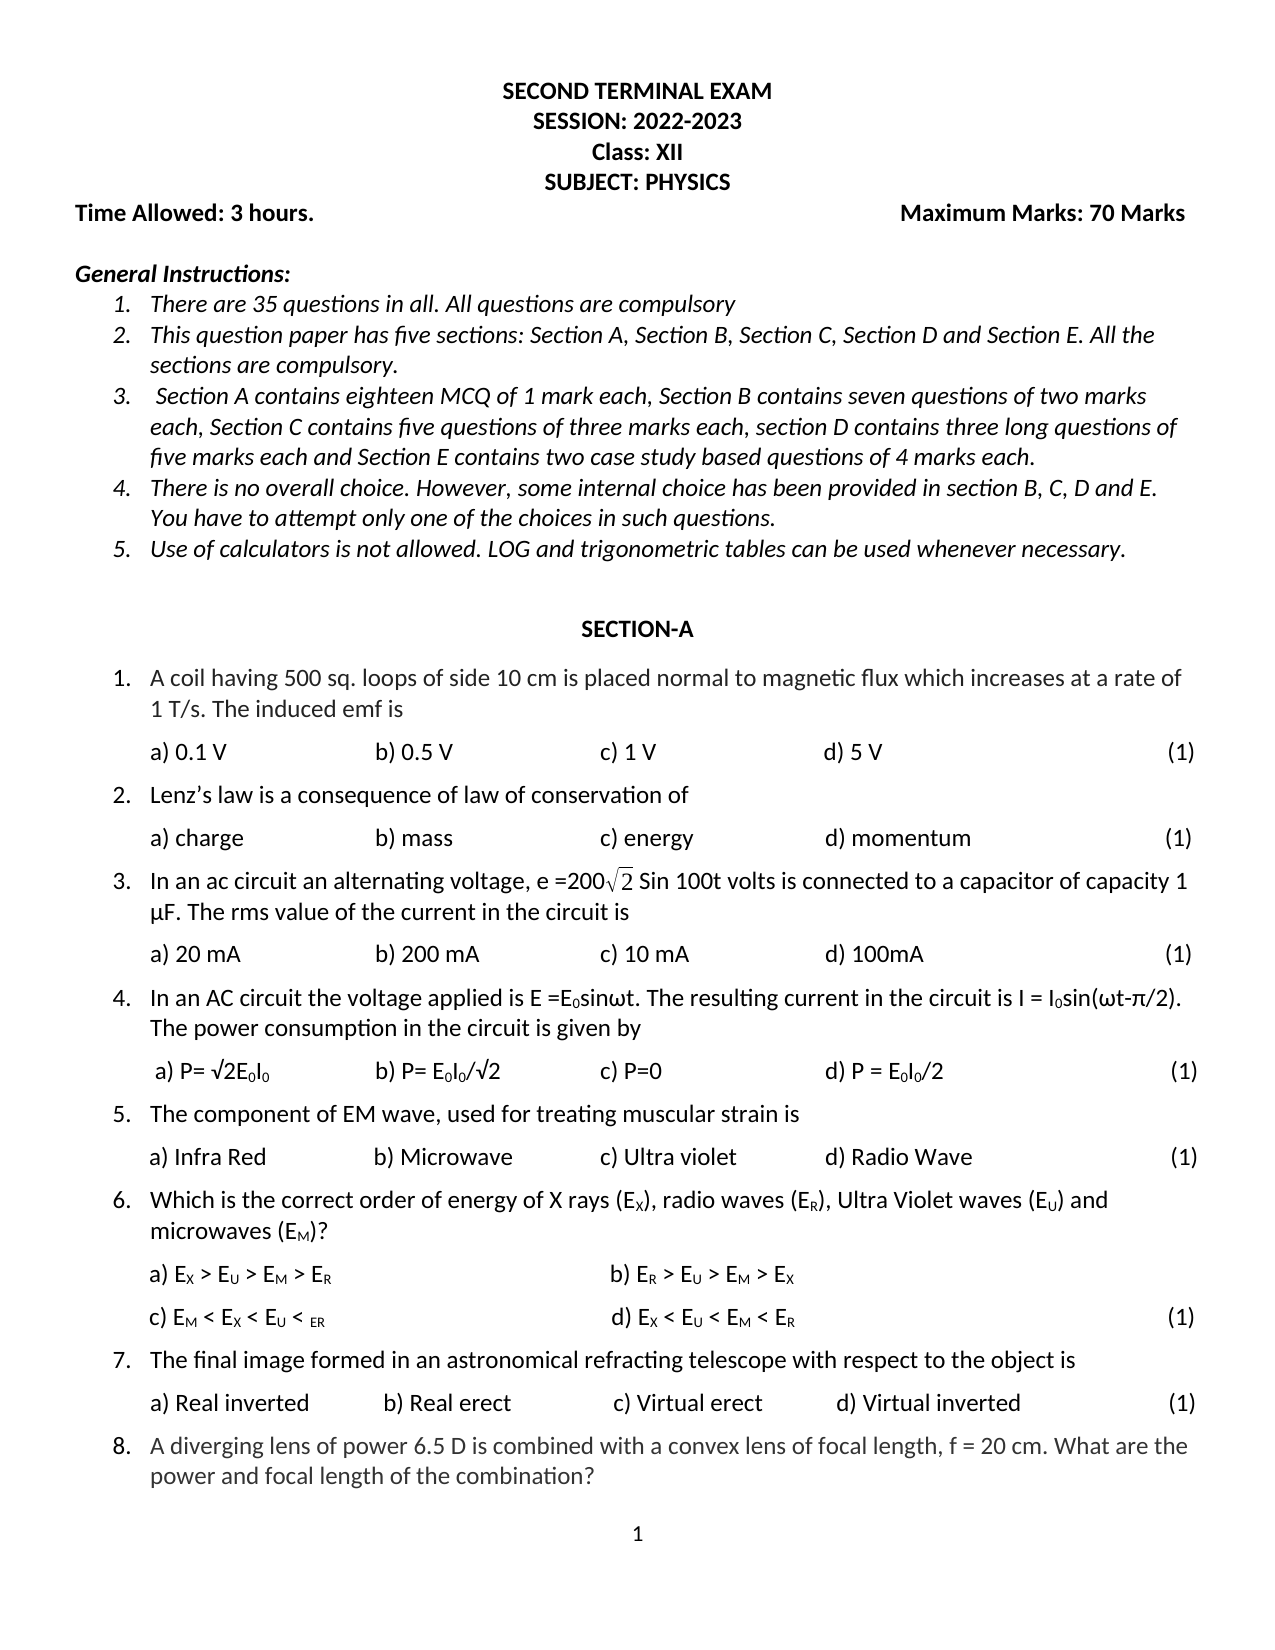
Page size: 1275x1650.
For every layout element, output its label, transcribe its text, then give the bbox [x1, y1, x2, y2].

list In an AC circuit the voltage applied is E =E0sinωt. The resulting current in the circuit is I = I0sin(ωt-π/2). The power consumption in the circuit is given by [112, 982, 1200, 1043]
text SUBJECT: PHYSICS [75, 167, 1200, 197]
text General Instructions: [75, 258, 1200, 289]
list In an ac circuit an alternating voltage, e =200 Sin 100t volts is connected to a capacitor of capacity 1 µF. The rms value of the current in the circuit is [112, 865, 1200, 926]
list The component of EM wave, used for treating muscular strain is [112, 1098, 1200, 1129]
text a) EX > EU > EM > ER b) ER > EU > EM > EX [75, 1258, 1200, 1288]
list There is no overall choice. However, some internal choice has been provided in section B, C, D and E. You have to attempt only one of the choices in such questions. [112, 472, 1200, 533]
list Section A contains eighteen MCQ of 1 mark each, Section B contains seven questions of two marks each, Section C contains five questions of three marks each, section D contains three long questions of five marks each and Section E contains two case study based questions of 4 marks each. [112, 380, 1200, 472]
list a) charge b) mass c) energy d) momentum (1) [150, 822, 1200, 853]
list Use of calculators is not allowed. LOG and trigonometric tables can be used whenever necessary. [112, 533, 1200, 563]
text SESSION: 2022-2023 [75, 106, 1200, 136]
text SECOND TERMINAL EXAM [75, 75, 1200, 106]
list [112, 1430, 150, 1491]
text Class: XII [75, 136, 1200, 167]
list The final image formed in an astronomical refracting telescope with respect to the object is [112, 1344, 1200, 1374]
list a) Real inverted b) Real erect c) Virtual erect d) Virtual inverted (1) [150, 1387, 1200, 1417]
text SECTION-A [75, 613, 1200, 643]
list A diverging lens of power 6.5 D is combined with a convex lens of focal length, f = 20 cm. What are the power and focal length of the combination? [596, 1430, 1200, 1491]
list a) P= √2E0I0 b) P= E0I0/√2 c) P=0 d) P = E0I0/2 (1) [149, 1055, 1200, 1086]
list There are 35 questions in all. All questions are compulsory [112, 289, 1200, 319]
list A coil having 500 sq. loops of side 10 cm is placed normal to magnetic flux which increases at a rate of 1 T/s. The induced emf is [112, 662, 1200, 723]
list This question paper has five sections: Section A, Section B, Section C, Section D and Section E. All the sections are compulsory. [112, 319, 1200, 380]
list Which is the correct order of energy of X rays (EX), radio waves (ER), Ultra Violet waves (EU) and microwaves (EM)? [112, 1184, 1200, 1245]
text a) Infra Red b) Microwave c) Ultra violet d) Radio Wave (1) [149, 1141, 1200, 1172]
list a) 0.1 V b) 0.5 V c) 1 V d) 5 V (1) [150, 736, 1200, 767]
list a) 20 mA b) 200 mA c) 10 mA d) 100mA (1) [150, 939, 1200, 969]
text Time Allowed: 3 hours. Maximum Marks: 70 Marks [75, 197, 1200, 228]
list Lenz’s law is a consequence of law of conservation of [112, 779, 1200, 809]
text c) EM < EX < EU < ER d) EX < EU < EM < ER (1) [75, 1301, 1200, 1331]
